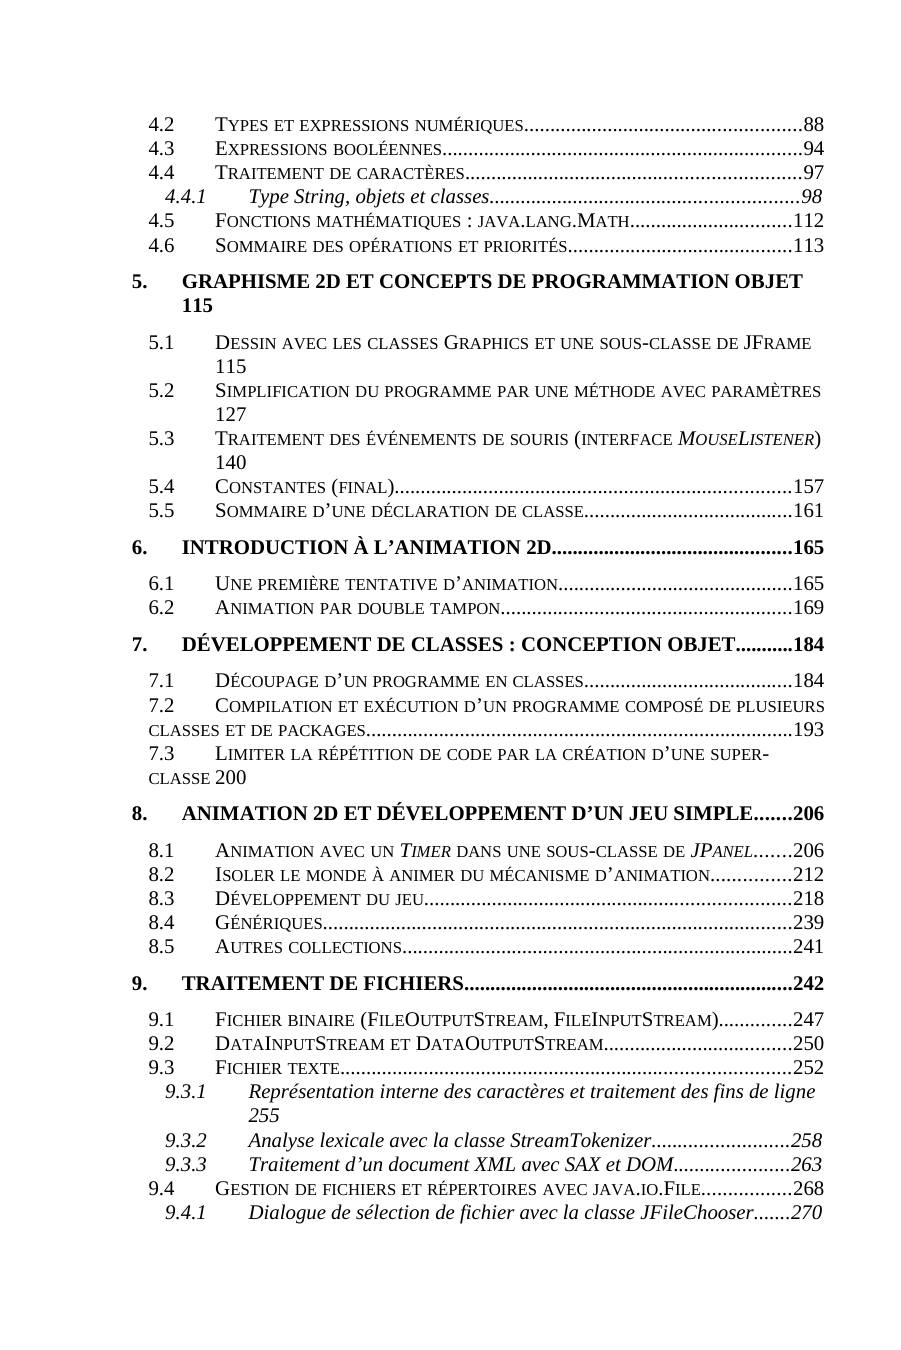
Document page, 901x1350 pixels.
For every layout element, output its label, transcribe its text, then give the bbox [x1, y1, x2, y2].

text 4.4.1 Type String, objets et classes 98 [165, 184, 825, 208]
text 8. Animation 2D et développement d’un jeu simple 206 [132, 801, 825, 825]
text 6. Introduction à l’animation 2D 165 [132, 535, 825, 559]
text 6.2 Animation par double tampon 169 [148, 595, 825, 619]
text 4.6 Sommaire des opérations et priorités 113 [148, 232, 825, 257]
text 8.5 Autres collections 241 [148, 934, 825, 958]
text 9.2 DataInputStream et DataOutputStream 250 [148, 1031, 825, 1055]
text 7. Développement de classes : conception objet 184 [132, 632, 825, 656]
text 8.1 Animation avec un Timer dans une sous-classe de JPanel 206 [148, 838, 825, 862]
text 5.2 Simplification du programme par une méthode avec paramètres 127 [148, 378, 825, 426]
text 4.4 Traitement de caractères 97 [148, 160, 825, 184]
text 9.3.3 Traitement d’un document XML avec SAX et DOM 263 [165, 1152, 825, 1176]
text 9.3.1 Représentation interne des caractères et traitement des fins de ligne 255 [165, 1079, 825, 1127]
text 4.5 Fonctions mathématiques : java.lang.Math 112 [148, 208, 825, 232]
text 9.3.2 Analyse lexicale avec la classe StreamTokenizer 258 [165, 1127, 825, 1152]
text 9.4 Gestion de fichiers et répertoires avec java.io.File 268 [148, 1176, 825, 1200]
text 6.1 Une première tentative d’animation 165 [148, 571, 825, 595]
text 7.1 Découpage d’un programme en classes 184 [148, 668, 825, 692]
text 9.3 Fichier texte 252 [148, 1055, 825, 1079]
text 8.2 Isoler le monde à animer du mécanisme d’animation 212 [148, 862, 825, 886]
text 9.1 Fichier binaire (FileOutputStream, FileInputStream) 247 [148, 1007, 825, 1031]
text 4.3 Expressions booléennes 94 [148, 136, 825, 160]
text 5. Graphisme 2D et concepts de programmation objet 115 [132, 269, 825, 317]
text 4.2 Types et expressions numériques 88 [148, 112, 825, 136]
text 7.2 Compilation et exécution d’un programme composé de plusieurs classes et de packages 193 [148, 692, 825, 741]
text 5.3 Traitement des événements de souris (interface MouseListener) 140 [148, 426, 825, 474]
text 7.3 Limiter la répétition de code par la création d’une super-classe 200 [148, 741, 825, 789]
text 8.4 Génériques 239 [148, 910, 825, 934]
text 5.4 Constantes (final) 157 [148, 474, 825, 498]
text 5.1 Dessin avec les classes Graphics et une sous-classe de JFrame 115 [148, 330, 825, 378]
text 8.3 Développement du jeu 218 [148, 886, 825, 910]
text 5.5 Sommaire d’une déclaration de classe 161 [148, 498, 825, 522]
text 9. Traitement de fichiers 242 [132, 971, 825, 995]
text 9.4.1 Dialogue de sélection de fichier avec la classe JFileChooser 270 [165, 1200, 825, 1224]
